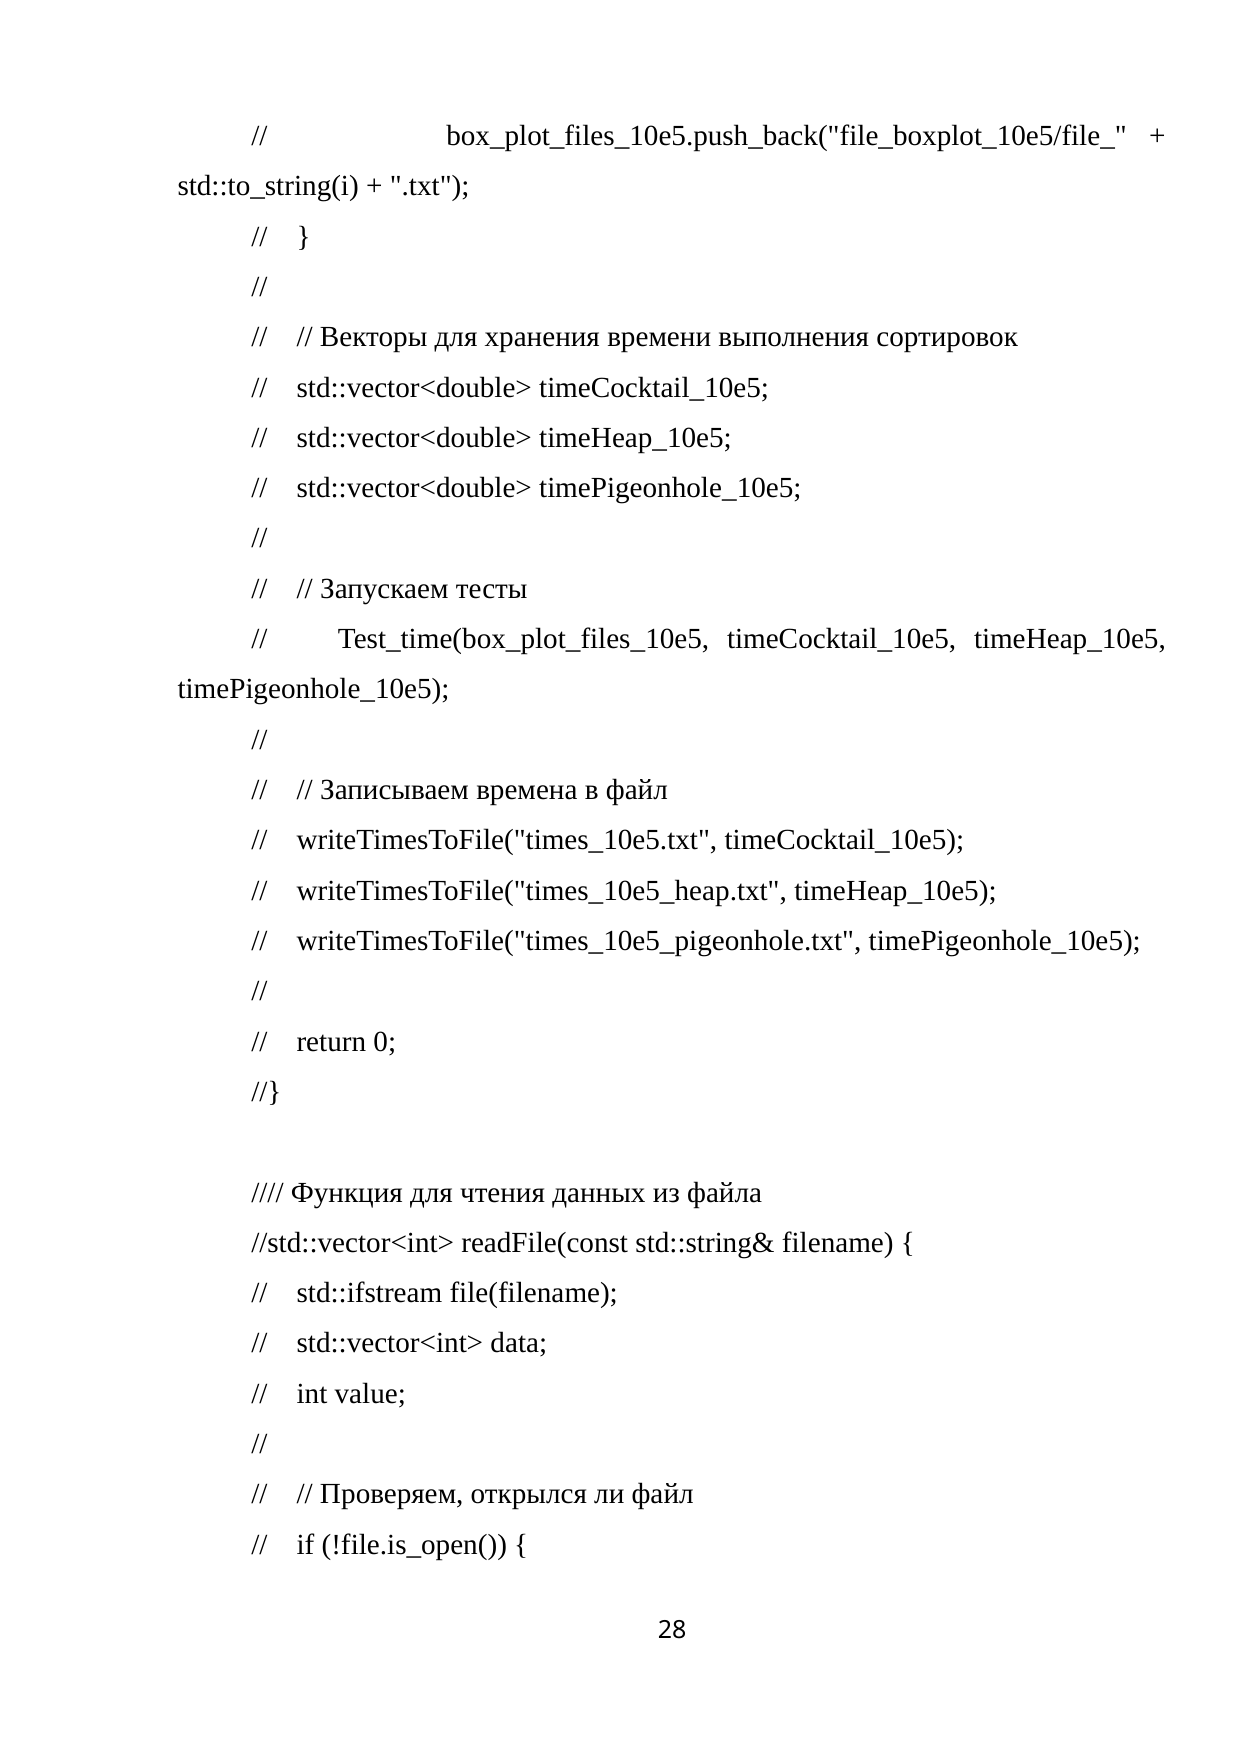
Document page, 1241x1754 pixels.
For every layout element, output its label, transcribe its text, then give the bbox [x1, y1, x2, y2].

text // writeTimesToFile("times_10e5_heap.txt", timeHeap_10e5); [177, 873, 1167, 906]
text // [177, 269, 1167, 303]
text // [177, 973, 1167, 1007]
text // writeTimesToFile("times_10e5_pigeonhole.txt", timePigeonhole_10e5); [177, 923, 1167, 957]
text //} [177, 1074, 1167, 1108]
text // [177, 1426, 1167, 1460]
text // // Запускаем тесты [177, 571, 1167, 604]
text // // Записываем времена в файл [177, 772, 1167, 806]
text // std::vector<double> timeCocktail_10e5; [177, 370, 1167, 403]
text // return 0; [177, 1024, 1167, 1057]
text // Test_time(box_plot_files_10e5, timeCocktail_10e5, timeHeap_10e5, timePigeonhole_10e5); [177, 621, 1167, 705]
text // std::vector<double> timePigeonhole_10e5; [177, 470, 1167, 504]
text // writeTimesToFile("times_10e5.txt", timeCocktail_10e5); [177, 822, 1167, 856]
text // std::vector<int> data; [177, 1326, 1167, 1359]
text // if (!file.is_open()) { [177, 1527, 1167, 1560]
text // std::vector<double> timeHeap_10e5; [177, 420, 1167, 453]
text // [177, 521, 1167, 554]
text //std::vector<int> readFile(const std::string& filename) { [177, 1225, 1167, 1258]
text //// Функция для чтения данных из файла [177, 1175, 1167, 1208]
text // [177, 722, 1167, 755]
text // // Проверяем, открылся ли файл [177, 1477, 1167, 1510]
text // box_plot_files_10e5.push_back("file_boxplot_10e5/file_" + std::to_string(i) + ".txt"); [177, 118, 1167, 202]
text // } [177, 219, 1167, 252]
text // std::ifstream file(filename); [177, 1275, 1167, 1309]
text // // Векторы для хранения времени выполнения сортировок [177, 319, 1167, 353]
text // int value; [177, 1376, 1167, 1409]
